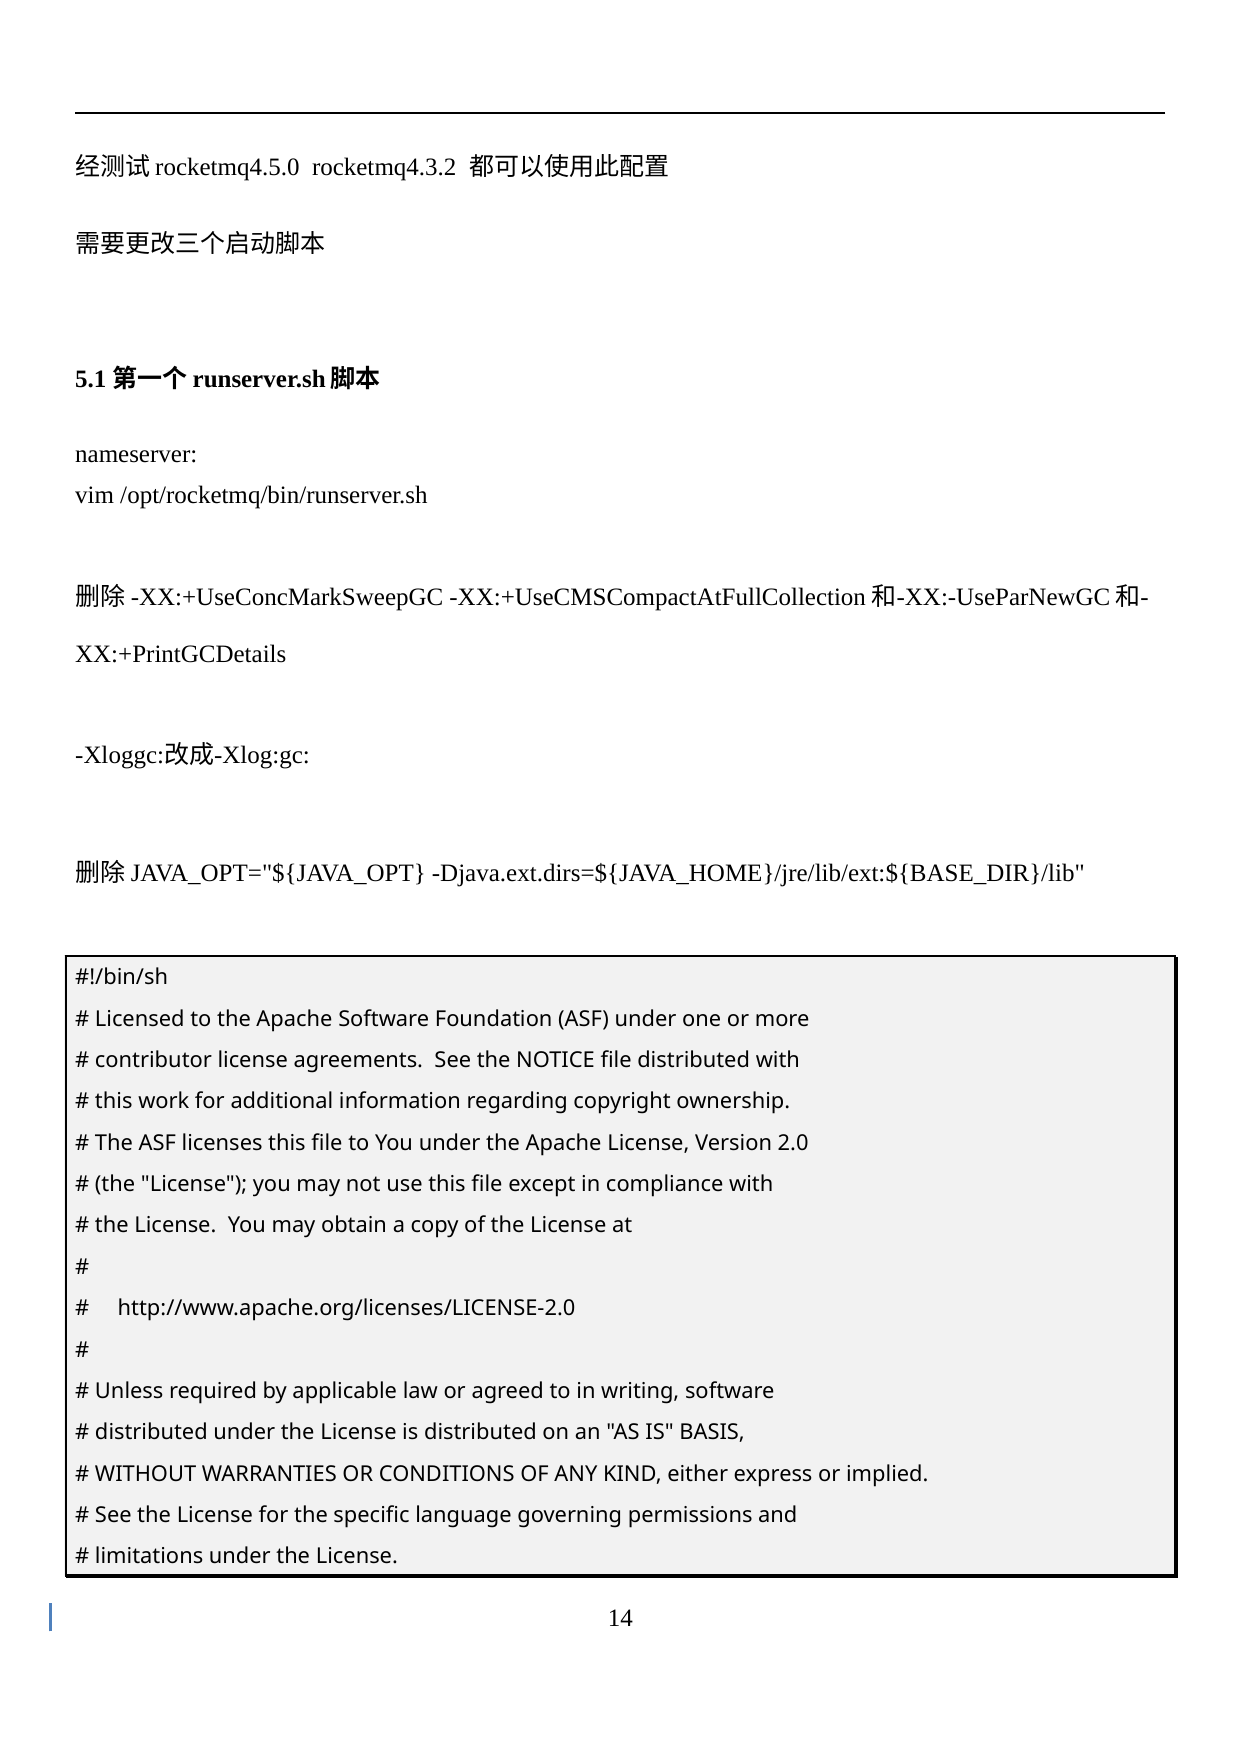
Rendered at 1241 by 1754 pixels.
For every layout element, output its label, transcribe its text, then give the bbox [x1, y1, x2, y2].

text 经测试rocketmq4.5.0 rocketmq4.3.2 都可以使用此配置 [75, 131, 1165, 199]
text nameserver: [75, 437, 1165, 471]
text #!/bin/sh [67, 957, 1174, 993]
text vim /opt/rocketmq/bin/runserver.sh [75, 478, 1165, 512]
text # Licensed to the Apache Software Foundation (ASF) under one or more [67, 996, 1174, 1034]
text # Unless required by applicable law or agreed to in writing, software [67, 1369, 1174, 1407]
text # See the License for the specific language governing permissions and [67, 1493, 1174, 1531]
text -Xloggc:改成-Xlog:gc: [75, 719, 1165, 787]
text # limitations under the License. [67, 1534, 1174, 1574]
text # http://www.apache.org/licenses/LICENSE-2.0 [67, 1286, 1174, 1324]
text # [67, 1327, 1174, 1365]
text # distributed under the License is distributed on an "AS IS" BASIS, [67, 1410, 1174, 1448]
text # the License. You may obtain a copy of the License at [67, 1203, 1174, 1241]
text 删除 JAVA_OPT="${JAVA_OPT} -Djava.ext.dirs=${JAVA_HOME}/jre/lib/ext:${BASE_DIR}/lib" [75, 837, 1165, 905]
text # (the "License"); you may not use this file except in compliance with [67, 1162, 1174, 1200]
text 删除 -XX:+UseConcMarkSweepGC -XX:+UseCMSCompactAtFullCollection和-XX:-UseParNewGC和-XX:+PrintGCDetails [75, 560, 1165, 671]
text 需要更改三个启动脚本 [75, 208, 1165, 276]
text # [67, 1244, 1174, 1283]
text # The ASF licenses this file to You under the Apache License, Version 2.0 [67, 1121, 1174, 1159]
subtitle 第一个runserver.sh脚本 [75, 343, 1165, 411]
text # this work for additional information regarding copyright ownership. [67, 1079, 1174, 1117]
text # WITHOUT WARRANTIES OR CONDITIONS OF ANY KIND, either express or implied. [67, 1451, 1174, 1489]
text # contributor license agreements. See the NOTICE file distributed with [67, 1038, 1174, 1076]
